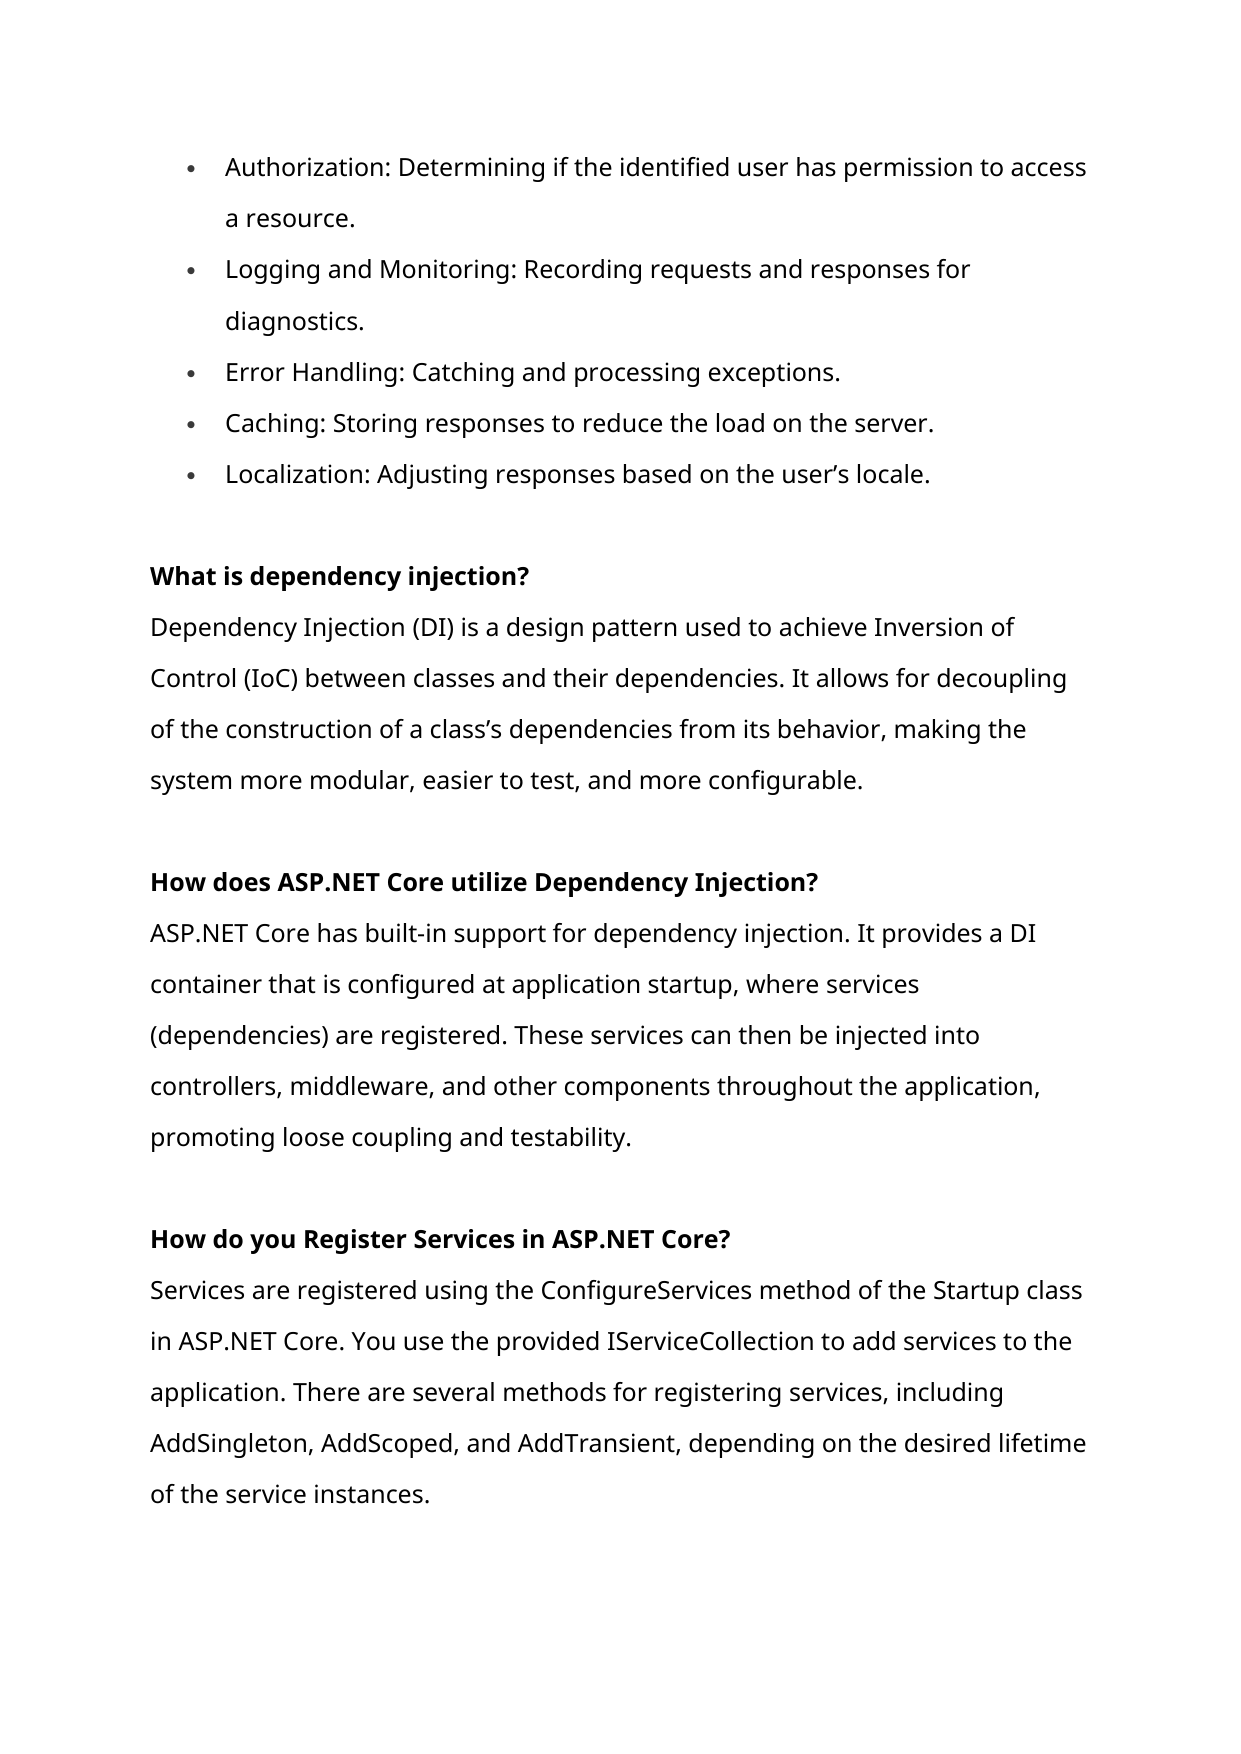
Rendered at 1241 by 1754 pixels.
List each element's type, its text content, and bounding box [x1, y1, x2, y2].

text How do you Register Services in ASP.NET Core? [150, 1222, 1090, 1256]
list Authorization: Determining if the identified user has permission to access a resource. [187, 150, 1090, 235]
list Logging and Monitoring: Recording requests and responses for diagnostics. [187, 252, 1090, 337]
text ASP.NET Core has built-in support for dependency injection. It provides a DI container that is configured at application startup, where services (dependencies) are registered. These services can then be injected into controllers, middleware, and other components throughout the application, promoting loose coupling and testability. [150, 916, 1090, 1154]
text Dependency Injection (DI) is a design pattern used to achieve Inversion of Control (IoC) between classes and their dependencies. It allows for decoupling of the construction of a class’s dependencies from its behavior, making the system more modular, easier to test, and more configurable. [150, 609, 1090, 797]
text Services are registered using the ConfigureServices method of the Startup class in ASP.NET Core. You use the provided IServiceCollection to add services to the application. There are several methods for registering services, including AddSingleton, AddScoped, and AddTransient, depending on the desired lifetime of the service instances. [150, 1273, 1090, 1511]
list Localization: Adjusting responses based on the user’s locale. [187, 456, 1090, 490]
list Error Handling: Catching and processing exceptions. [187, 354, 1090, 388]
text How does ASP.NET Core utilize Dependency Injection? [150, 864, 1090, 899]
list Caching: Storing responses to reduce the load on the server. [187, 405, 1090, 439]
text What is dependency injection? [150, 558, 1090, 592]
